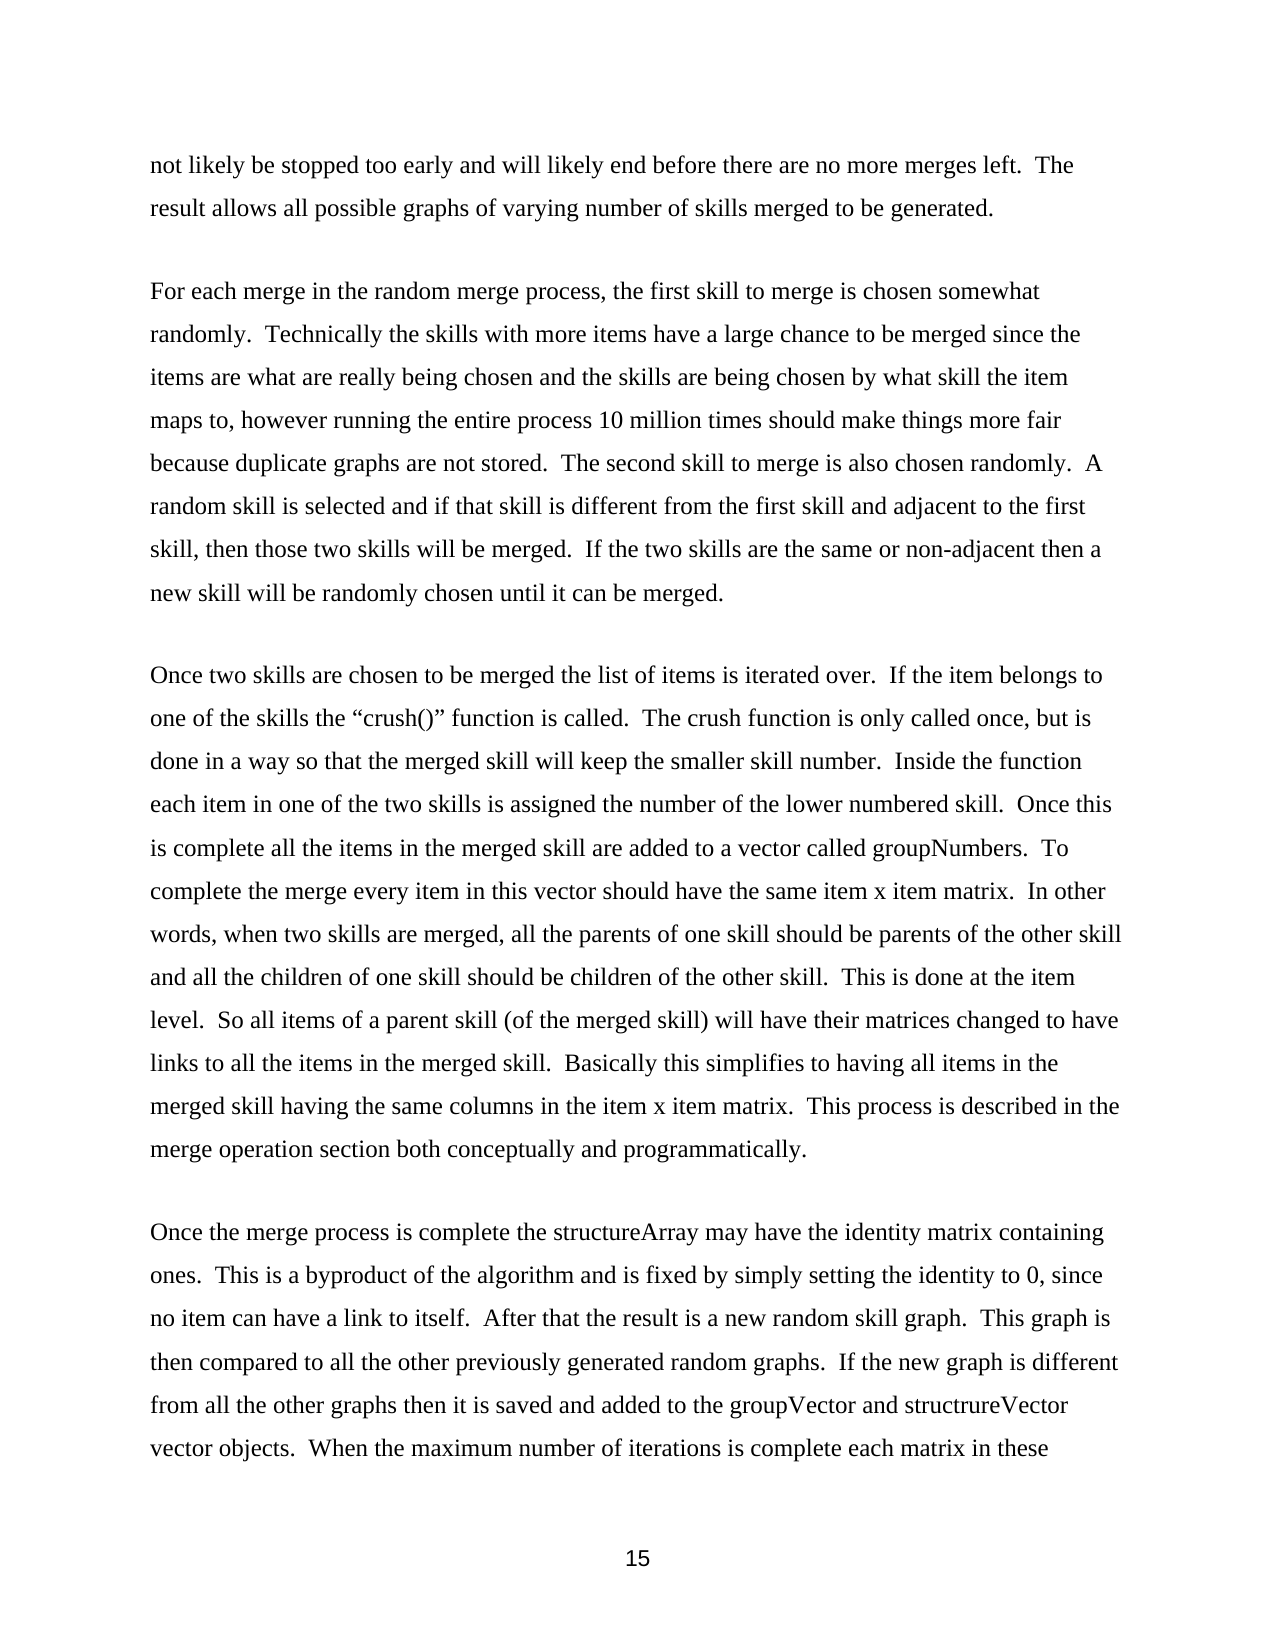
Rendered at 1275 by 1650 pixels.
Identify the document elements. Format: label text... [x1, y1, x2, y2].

text For each merge in the random merge process, the first skill to merge is chosen somewhat randomly. Technically the skills with more items have a large chance to be merged since the items are what are really being chosen and the skills are being chosen by what skill the item maps to, however running the entire process 10 million times should make things more fair because duplicate graphs are not stored. The second skill to merge is also chosen randomly. A random skill is selected and if that skill is different from the first skill and adjacent to the first skill, then those two skills will be merged. If the two skills are the same or non-adjacent then a new skill will be randomly chosen until it can be merged. [150, 276, 1125, 606]
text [150, 150, 1125, 222]
text Once two skills are chosen to be merged the list of items is iterated over. If the item belongs to one of the skills the “crush()” function is called. The crush function is only called once, but is done in a way so that the merged skill will keep the smaller skill number. Inside the function each item in one of the two skills is assigned the number of the lower numbered skill. Once this is complete all the items in the merged skill are added to a vector called groupNumbers. To complete the merge every item in this vector should have the same item x item matrix. In other words, when two skills are merged, all the parents of one skill should be parents of the other skill and all the children of one skill should be children of the other skill. This is done at the item level. So all items of a parent skill (of the merged skill) will have their matrices changed to have links to all the items in the merged skill. Basically this simplifies to having all items in the merged skill having the same columns in the item x item matrix. This process is described in the merge operation section both conceptually and programmatically. [150, 660, 1125, 1163]
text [150, 1217, 1125, 1462]
